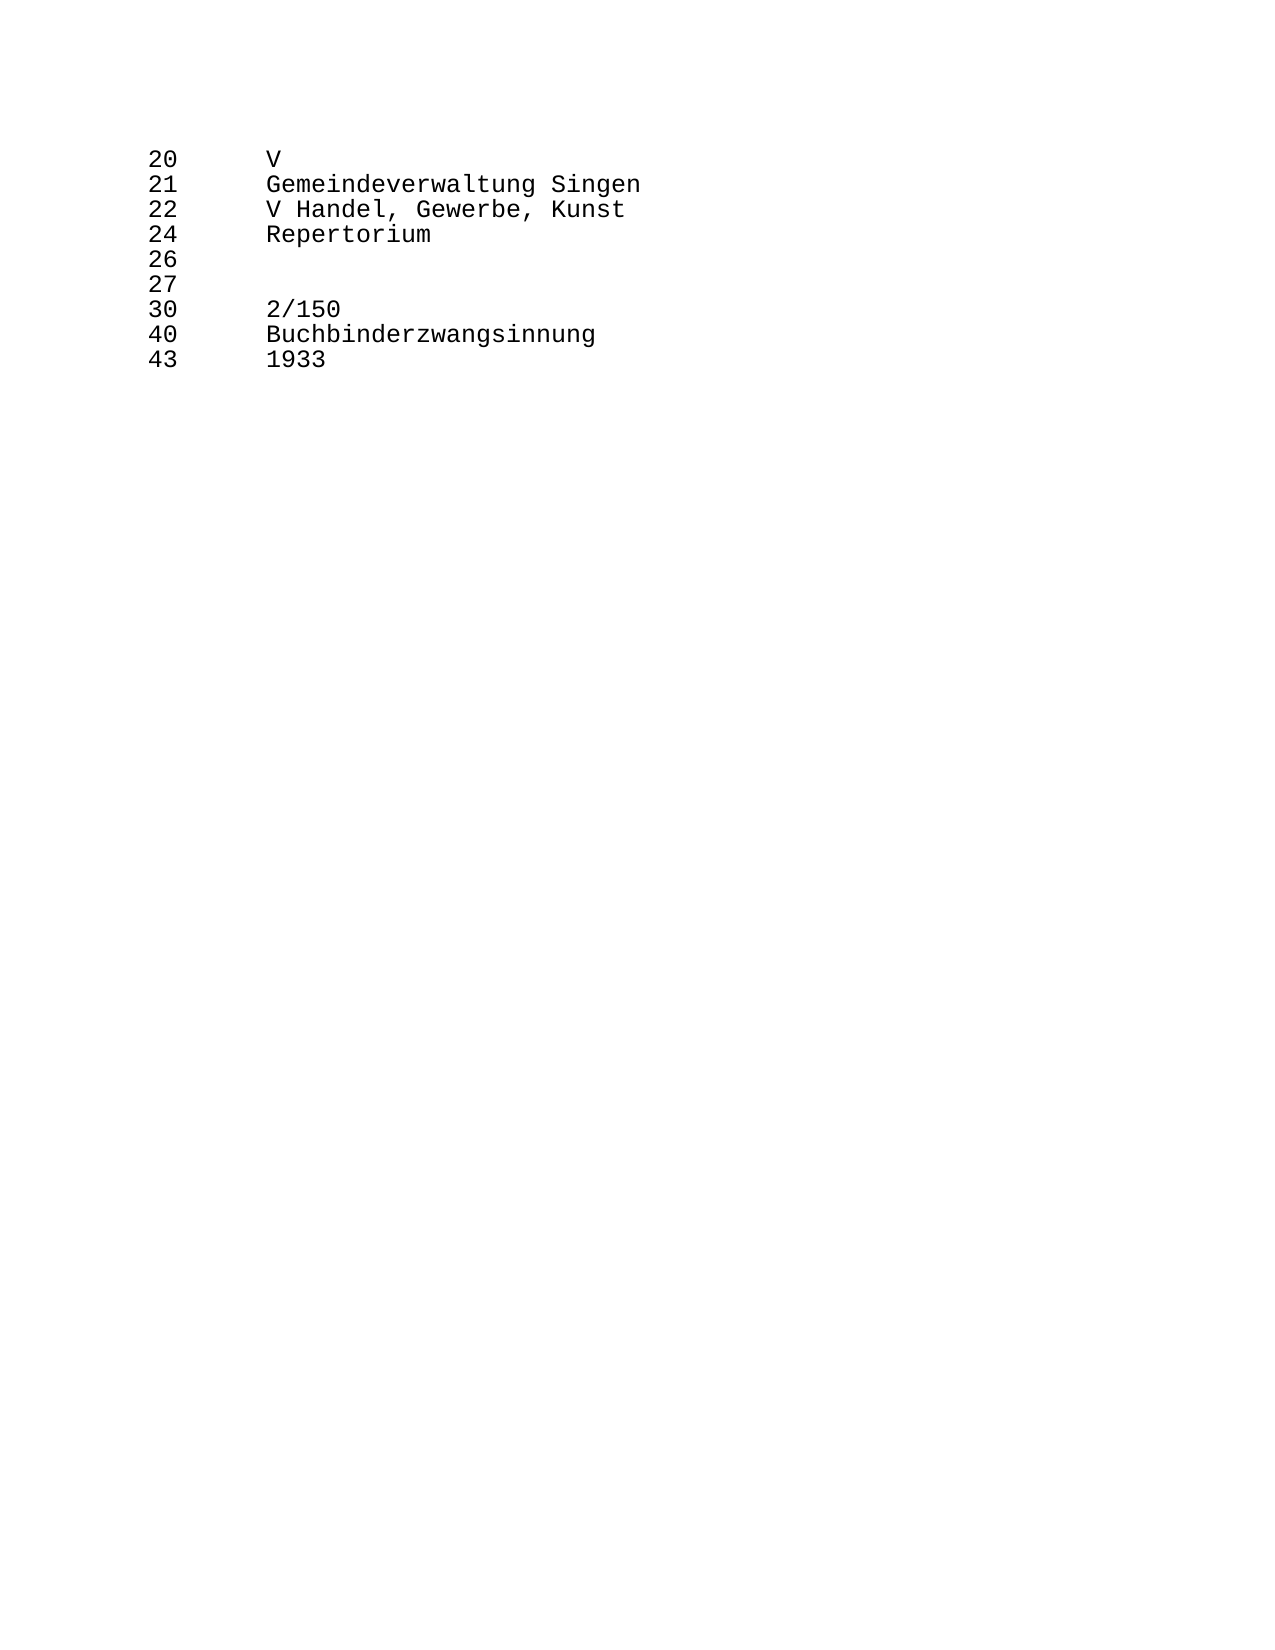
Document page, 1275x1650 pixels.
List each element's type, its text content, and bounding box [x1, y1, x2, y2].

text 27 <-> [148, 273, 1127, 298]
text 30 2/150 [148, 298, 1127, 323]
text 20 V [148, 148, 1127, 173]
text 26 <-> [148, 248, 1127, 273]
text 22 V Handel, Gewerbe, Kunst [148, 198, 1127, 223]
text 24 Repertorium [148, 223, 1127, 248]
text 40 k[Buchbinderzwangsinnung]k [148, 323, 1127, 348]
text 43 1933 [148, 348, 1127, 373]
text 21 Gemeindeverwaltung Singen [148, 173, 1127, 198]
